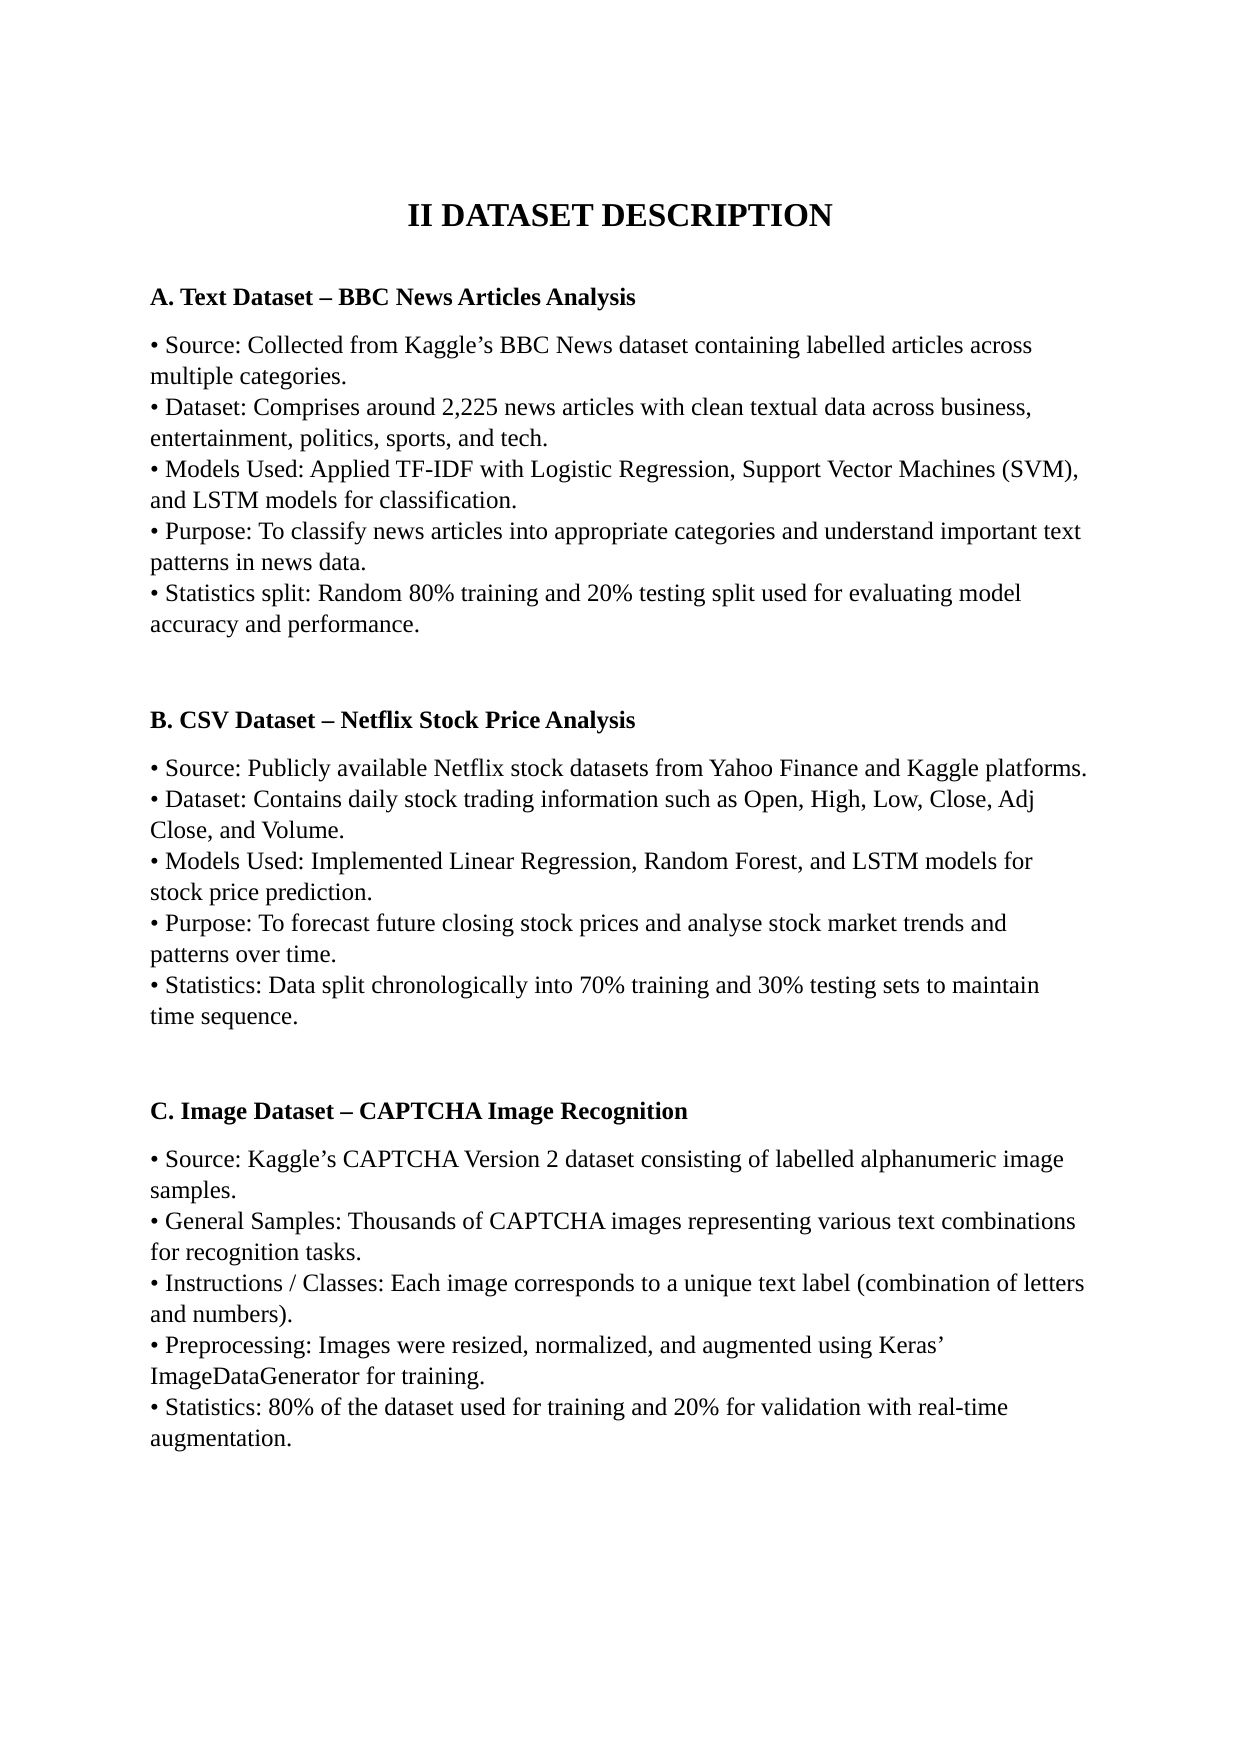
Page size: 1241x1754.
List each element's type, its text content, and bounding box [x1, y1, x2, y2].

text C. Image Dataset – CAPTCHA Image Recognition [150, 1096, 1090, 1125]
text • Source: Kaggle’s CAPTCHA Version 2 dataset consisting of labelled alphanumeric image samples. • General Samples: Thousands of CAPTCHA images representing various text combinations for recognition tasks. • Instructions / Classes: Each image corresponds to a unique text label (combination of letters and numbers). • Preprocessing: Images were resized, normalized, and augmented using Keras’ ImageDataGenerator for training. • Statistics: 80% of the dataset used for training and 20% for validation with real-time augmentation. [150, 1144, 1090, 1452]
text A. Text Dataset – BBC News Articles Analysis [150, 282, 1090, 311]
text II DATASET DESCRIPTION [150, 195, 1090, 264]
text • Source: Publicly available Netflix stock datasets from Yahoo Finance and Kaggle platforms. • Dataset: Contains daily stock trading information such as Open, High, Low, Close, Adj Close, and Volume. • Models Used: Implemented Linear Regression, Random Forest, and LSTM models for stock price prediction. • Purpose: To forecast future closing stock prices and analyse stock market trends and patterns over time. • Statistics: Data split chronologically into 70% training and 30% testing sets to maintain time sequence. [150, 753, 1090, 1030]
text B. CSV Dataset – Netflix Stock Price Analysis [150, 705, 1090, 734]
text • Source: Collected from Kaggle’s BBC News dataset containing labelled articles across multiple categories. • Dataset: Comprises around 2,225 news articles with clean textual data across business, entertainment, politics, sports, and tech. • Models Used: Applied TF-IDF with Logistic Regression, Support Vector Machines (SVM), and LSTM models for classification. • Purpose: To classify news articles into appropriate categories and understand important text patterns in news data. • Statistics split: Random 80% training and 20% testing split used for evaluating model accuracy and performance. [150, 330, 1090, 638]
